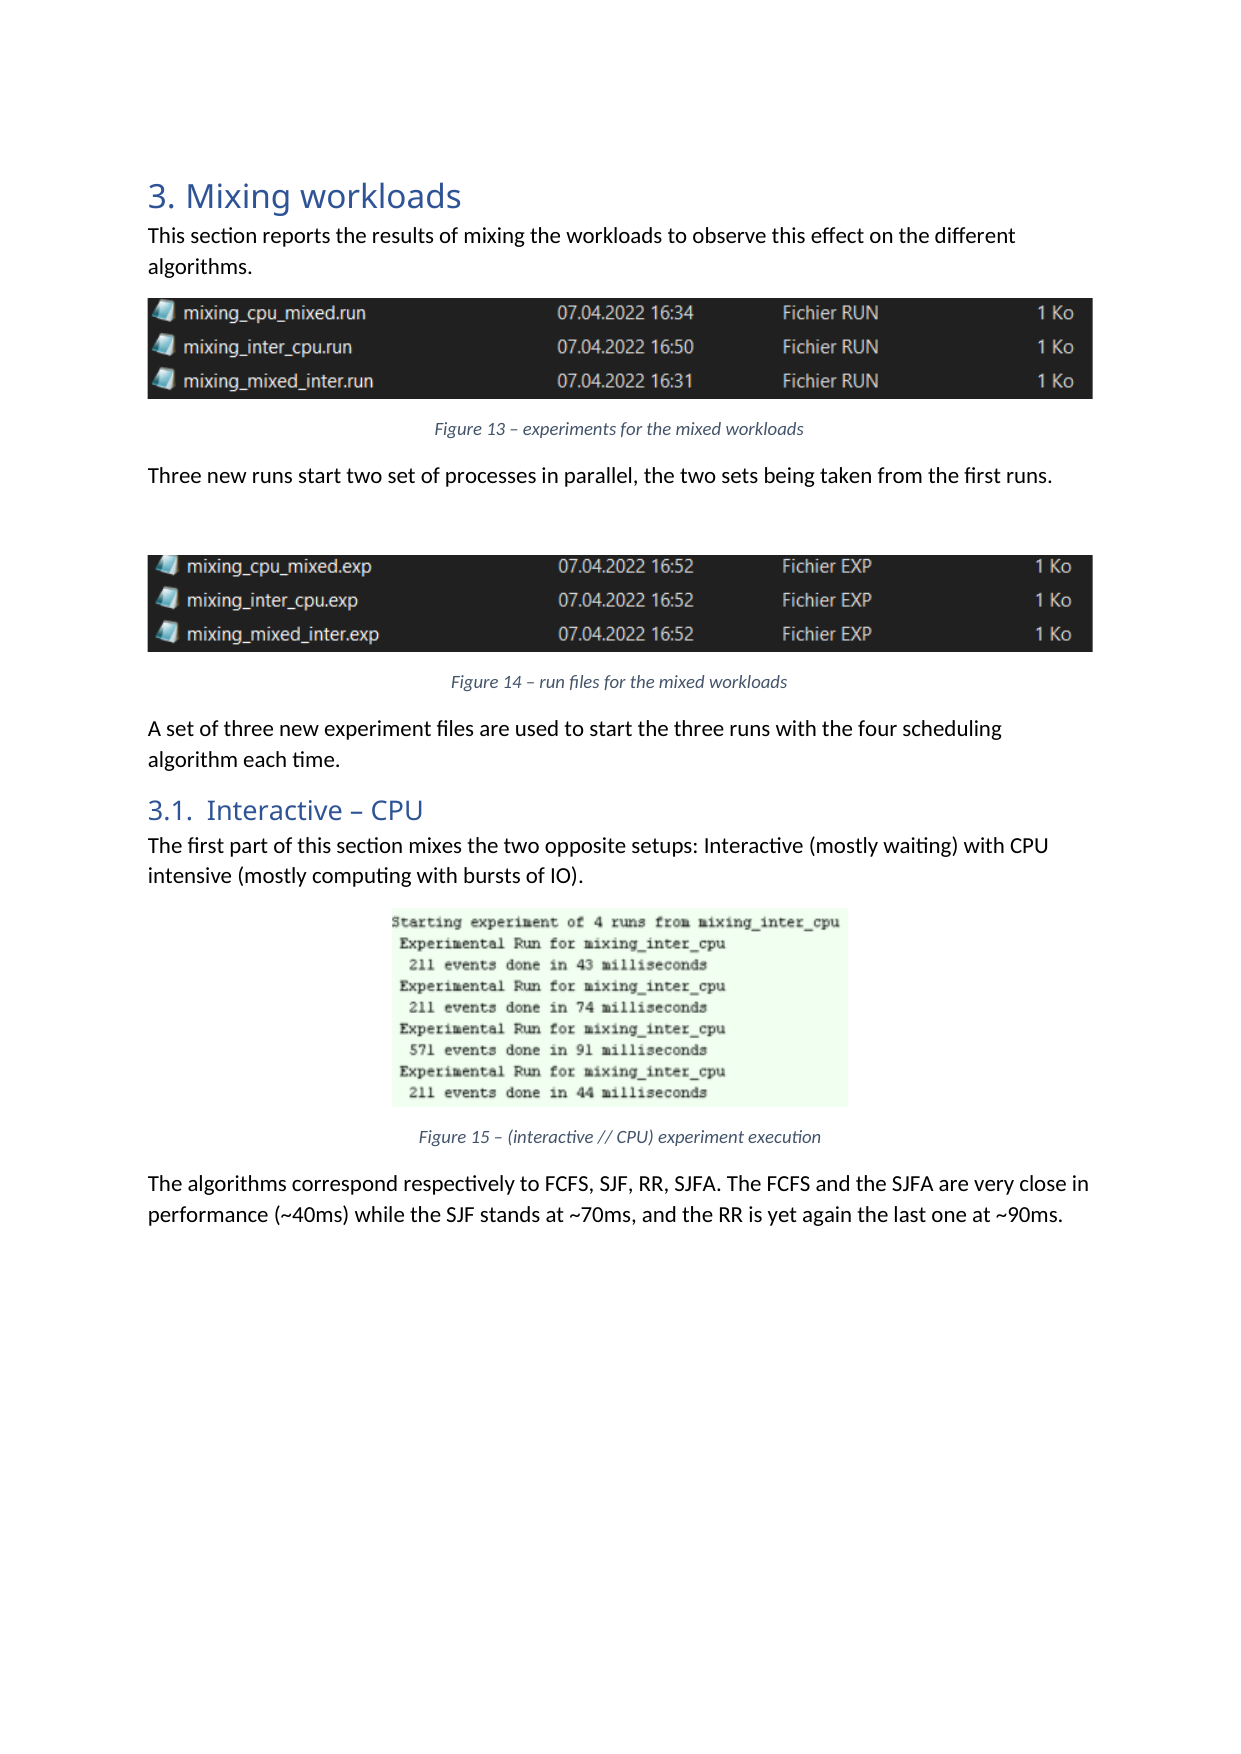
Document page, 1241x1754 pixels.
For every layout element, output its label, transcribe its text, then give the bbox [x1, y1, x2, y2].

subtitle Mixing workloads [148, 173, 1093, 218]
picture [147, 555, 1093, 652]
text Figure 15 – (interactive // CPU) experiment execution [148, 1126, 1093, 1149]
text Figure 13 – experiments for the mixed workloads [148, 417, 1093, 440]
picture [147, 298, 1093, 399]
text A set of three new experiment files are used to start the three runs with the four scheduling algorithm each time. [148, 714, 1093, 773]
picture [392, 908, 849, 1107]
text Figure 14 – run files for the mixed workloads [148, 671, 1093, 694]
text The algorithms correspond respectively to FCFS, SJF, RR, SJFA. The FCFS and the SJFA are very close in performance (~40ms) while the SJF stands at ~70ms, and the RR is yet again the last one at ~90ms. [148, 1169, 1093, 1228]
text The first part of this section mixes the two opposite setups: Interactive (mostly waiting) with CPU intensive (mostly computing with bursts of IO). [148, 831, 1093, 889]
text This section reports the results of mixing the workloads to observe this effect on the different algorithms. [148, 222, 1093, 280]
text Three new runs start two set of processes in parallel, the two sets being taken from the first runs. [148, 461, 1093, 489]
subtitle Interactive – CPU [148, 792, 1093, 828]
